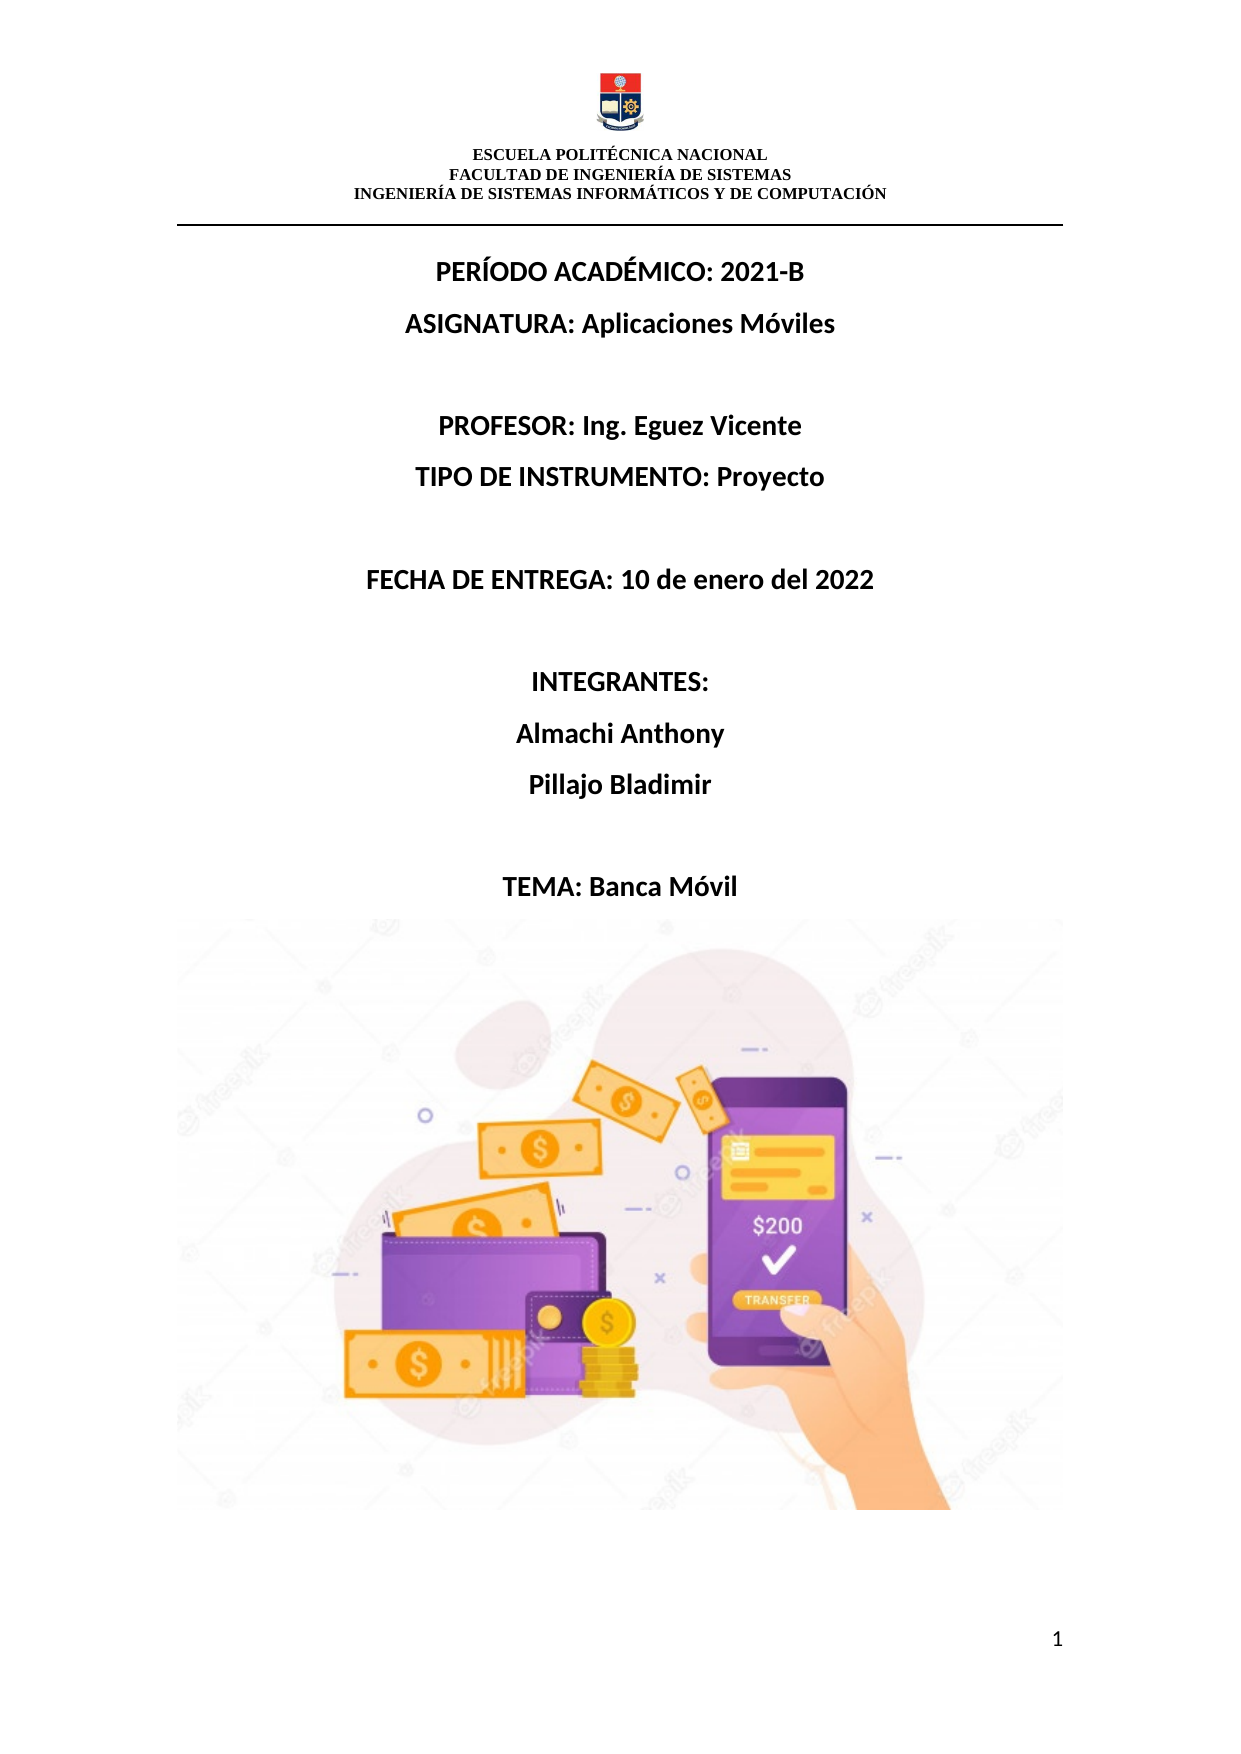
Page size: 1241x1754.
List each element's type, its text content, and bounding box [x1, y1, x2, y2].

text PERÍODO ACADÉMICO: 2021-B [177, 253, 1063, 289]
picture [596, 73, 644, 131]
text INTEGRANTES: [177, 663, 1063, 699]
text TEMA: Banca Móvil [177, 868, 1063, 904]
text FECHA DE ENTREGA: 10 de enero del 2022 [177, 561, 1063, 597]
text TIPO DE INSTRUMENTO: Proyecto [177, 458, 1063, 494]
text PROFESOR: Ing. Eguez Vicente [177, 407, 1063, 443]
picture [177, 919, 1063, 1510]
text Pillajo Bladimir [177, 766, 1063, 802]
text Almachi Anthony [177, 715, 1063, 750]
text ASIGNATURA: Aplicaciones Móviles [177, 305, 1063, 340]
